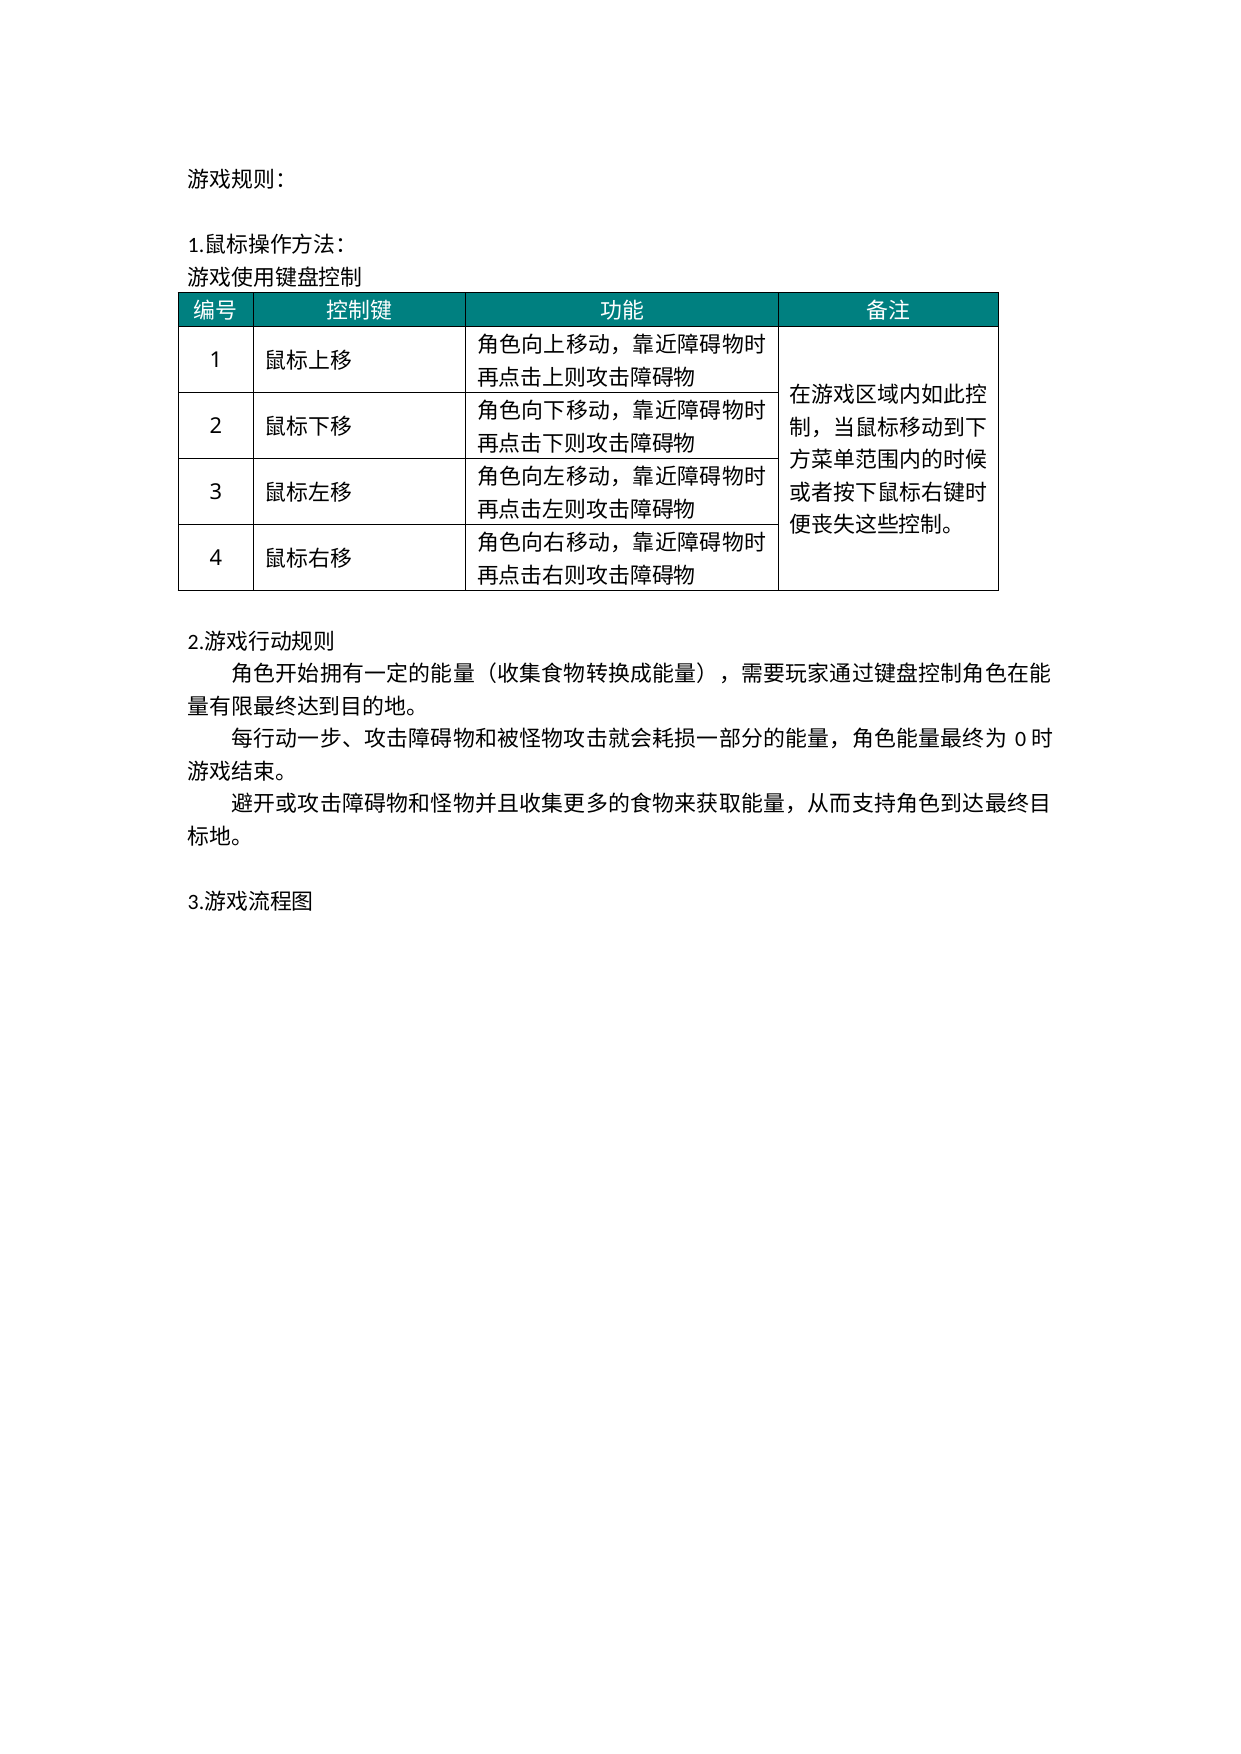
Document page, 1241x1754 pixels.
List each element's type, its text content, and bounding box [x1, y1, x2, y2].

table_cell 3 [179, 459, 253, 524]
table_cell 鼠标下移 [254, 393, 465, 458]
table_header 控制键 [254, 293, 465, 326]
text 2.游戏行动规则 [187, 623, 1053, 656]
table_cell 2 [179, 393, 253, 458]
text 游戏规则： [187, 162, 1053, 194]
text 3.游戏流程图 [187, 883, 1053, 916]
text 1.鼠标操作方法： [187, 227, 1053, 259]
table_cell 鼠标左移 [254, 459, 465, 524]
table_cell 在游戏区域内如此控制，当鼠标移动到下方菜单范围内的时候或者按下鼠标右键时便丧失这些控制。 [779, 327, 998, 590]
table_header 备注 [779, 293, 998, 326]
table_cell 角色向左移动，靠近障碍物时再点击左则攻击障碍物 [466, 459, 778, 524]
table_cell 角色向下移动，靠近障碍物时再点击下则攻击障碍物 [466, 393, 778, 458]
text 游戏使用键盘控制 [187, 259, 1053, 292]
text 每行动一步、攻击障碍物和被怪物攻击就会耗损一部分的能量，角色能量最终为0时游戏结束。 [187, 721, 1053, 786]
table_cell 角色向上移动，靠近障碍物时再点击上则攻击障碍物 [466, 327, 778, 392]
table_cell 鼠标右移 [254, 525, 465, 590]
text 角色开始拥有一定的能量（收集食物转换成能量），需要玩家通过键盘控制角色在能量有限最终达到目的地。 [187, 656, 1053, 721]
table_cell 角色向右移动，靠近障碍物时再点击右则攻击障碍物 [466, 525, 778, 590]
table_header 功能 [466, 293, 778, 326]
table_cell 4 [179, 525, 253, 590]
text 避开或攻击障碍物和怪物并且收集更多的食物来获取能量，从而支持角色到达最终目标地。 [187, 786, 1053, 851]
table_cell 鼠标上移 [254, 327, 465, 392]
table_cell 1 [179, 327, 253, 392]
table_header 编号 [179, 293, 253, 326]
